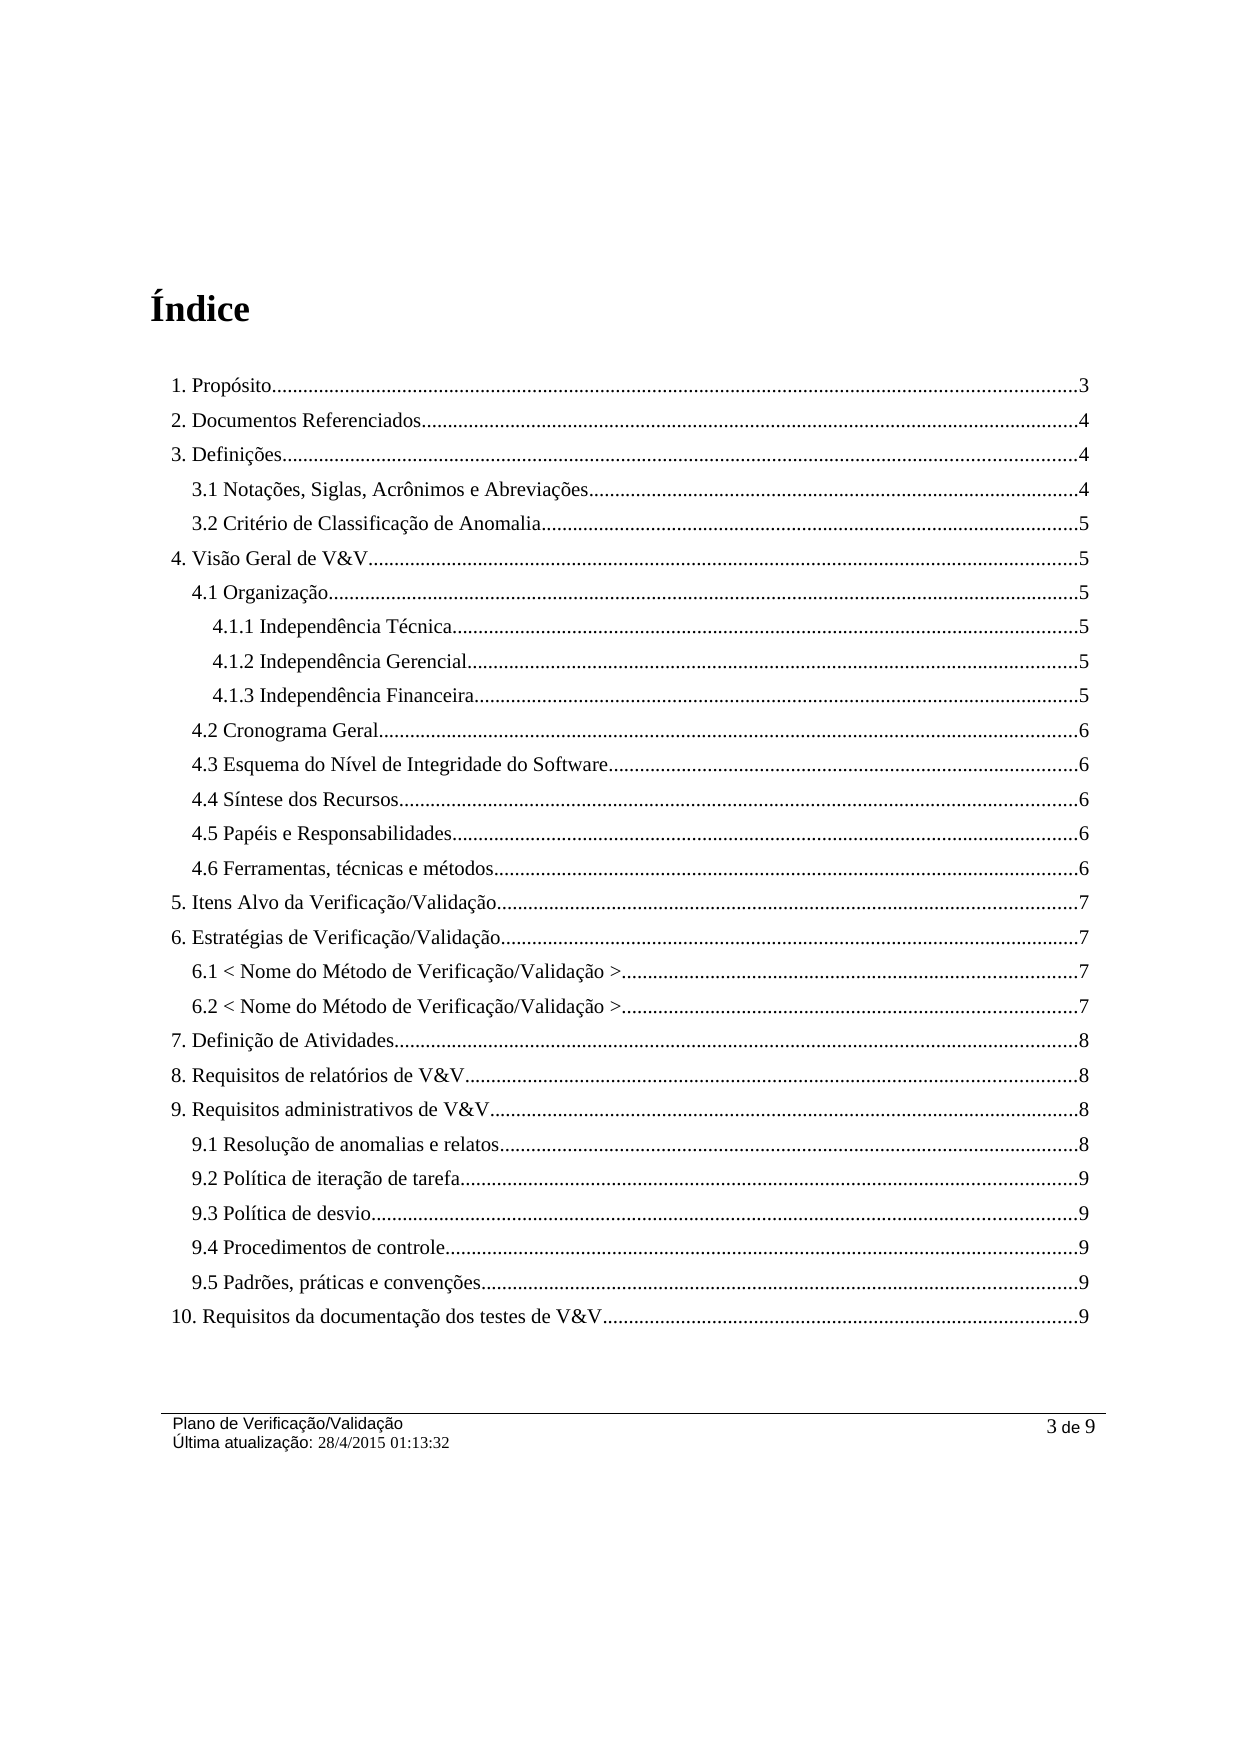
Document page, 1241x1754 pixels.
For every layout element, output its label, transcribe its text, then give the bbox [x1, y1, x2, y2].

text 9.4 Procedimentos de controle 9 [192, 1235, 1090, 1259]
text 4.6 Ferramentas, técnicas e métodos 6 [192, 856, 1090, 880]
text 1. Propósito 3 [171, 373, 1090, 397]
text 3.2 Critério de Classificação de Anomalia 5 [192, 511, 1090, 535]
text 2. Documentos Referenciados 4 [171, 408, 1090, 432]
text 9.5 Padrões, práticas e convenções 9 [192, 1269, 1090, 1294]
text 3. Definições 4 [171, 442, 1090, 466]
text 6. Estratégias de Verificação/Validação 7 [171, 925, 1090, 949]
text 4.1.2 Independência Gerencial 5 [212, 649, 1090, 673]
text 4.4 Síntese dos Recursos 6 [192, 787, 1090, 811]
text 9.1 Resolução de anomalias e relatos 8 [192, 1132, 1090, 1156]
text 9.2 Política de iteração de tarefa 9 [192, 1166, 1090, 1190]
text 4. Visão Geral de V&V 5 [171, 546, 1090, 569]
text 4.1.3 Independência Financeira 5 [212, 683, 1090, 707]
text 4.1 Organização 5 [192, 580, 1090, 604]
text 10. Requisitos da documentação dos testes de V&V 9 [171, 1304, 1090, 1328]
text 4.3 Esquema do Nível de Integridade do Software 6 [192, 752, 1090, 776]
text 3.1 Notações, Siglas, Acrônimos e Abreviações 4 [192, 477, 1090, 501]
text 6.2 < Nome do Método de Verificação/Validação > 7 [192, 994, 1090, 1018]
text 7. Definição de Atividades 8 [171, 1028, 1090, 1052]
text 6.1 < Nome do Método de Verificação/Validação > 7 [192, 959, 1090, 983]
text 9. Requisitos administrativos de V&V 8 [171, 1097, 1090, 1121]
text Índice [150, 287, 1090, 330]
text 8. Requisitos de relatórios de V&V 8 [171, 1063, 1090, 1087]
text 5. Itens Alvo da Verificação/Validação 7 [171, 890, 1090, 914]
text 4.1.1 Independência Técnica 5 [212, 614, 1090, 638]
text 4.5 Papéis e Responsabilidades 6 [192, 821, 1090, 845]
text 4.2 Cronograma Geral 6 [192, 718, 1090, 742]
text 9.3 Política de desvio 9 [192, 1201, 1090, 1225]
